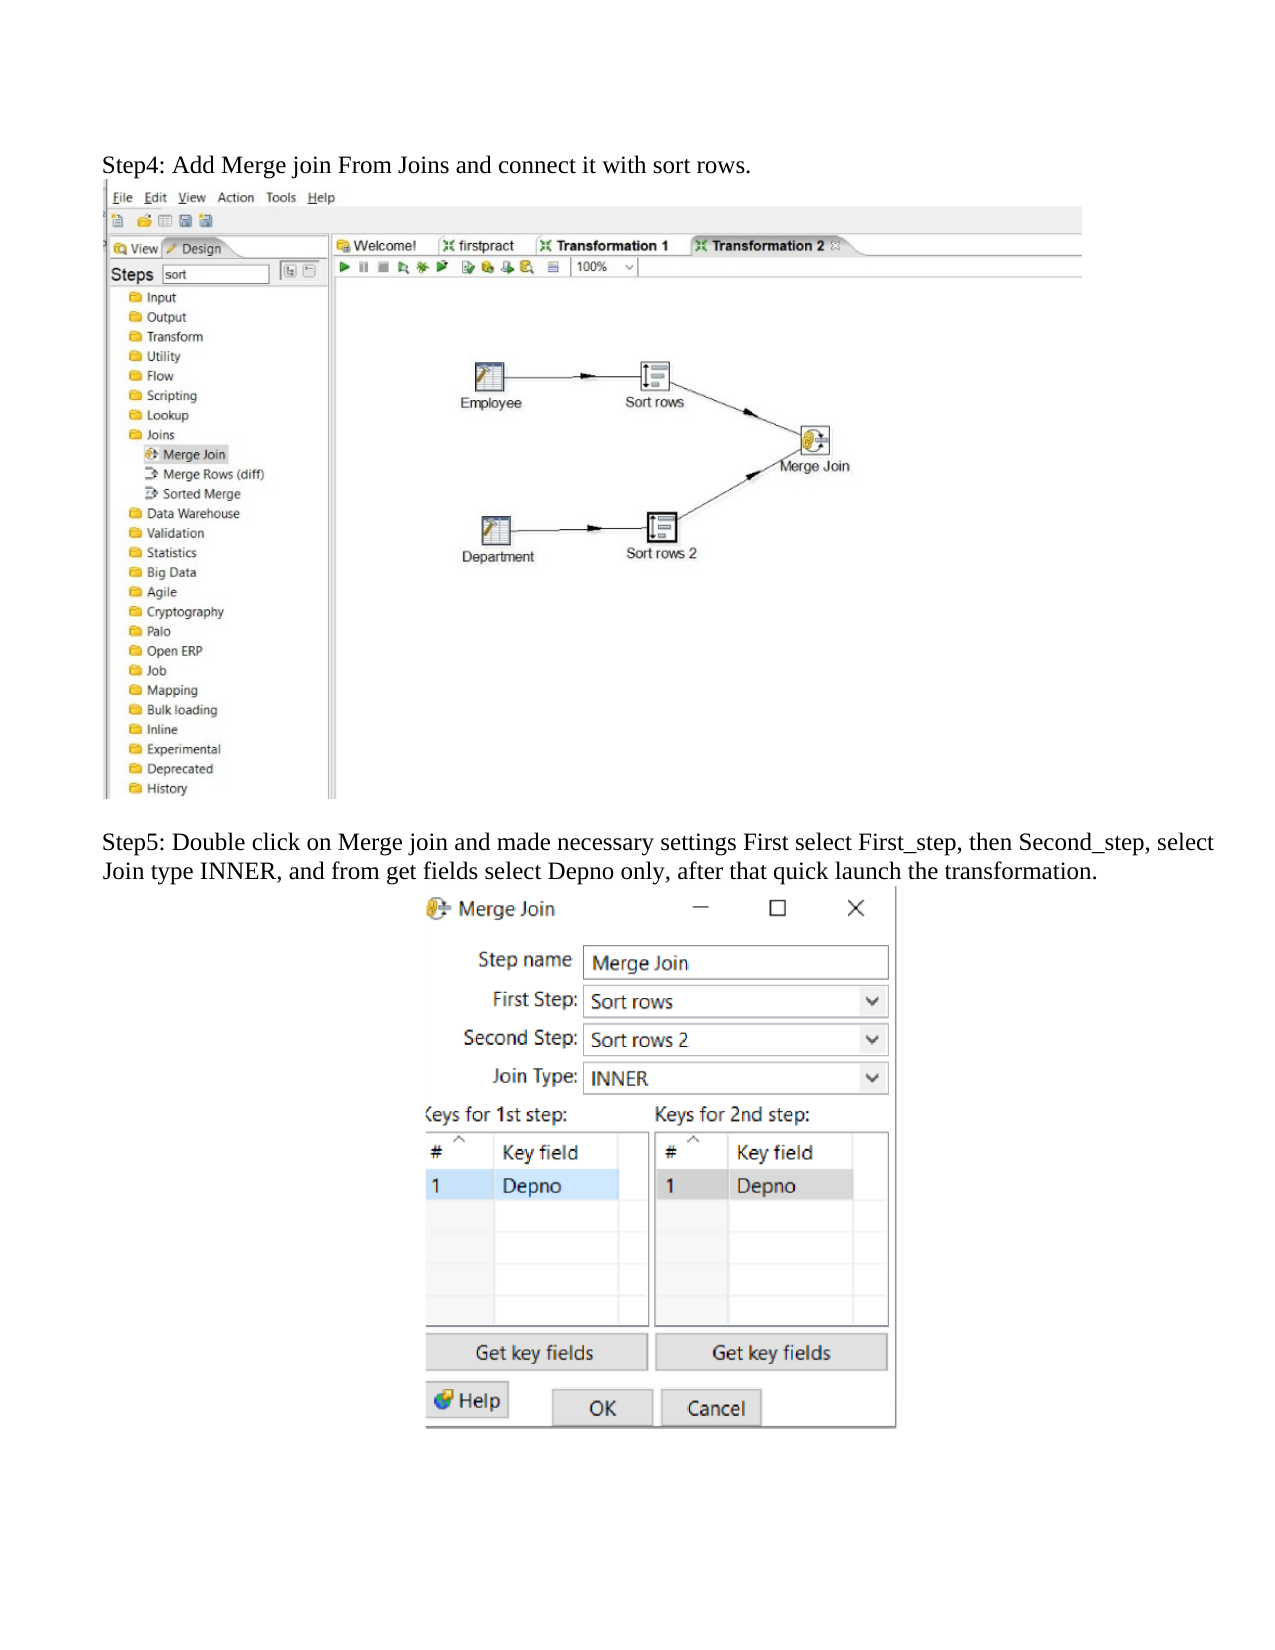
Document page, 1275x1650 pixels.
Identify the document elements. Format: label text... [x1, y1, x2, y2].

picture [103, 179, 1082, 799]
picture [425, 886, 897, 1429]
text Step5: Double click on Merge join and made necessary settings First select First_step, then Second_step, select Join type INNER, and from get fields select Depno only, after that quick launch the transformation. [102, 827, 1220, 885]
text Step4: Add Merge join From Joins and connect it with sort rows. [102, 150, 1220, 179]
